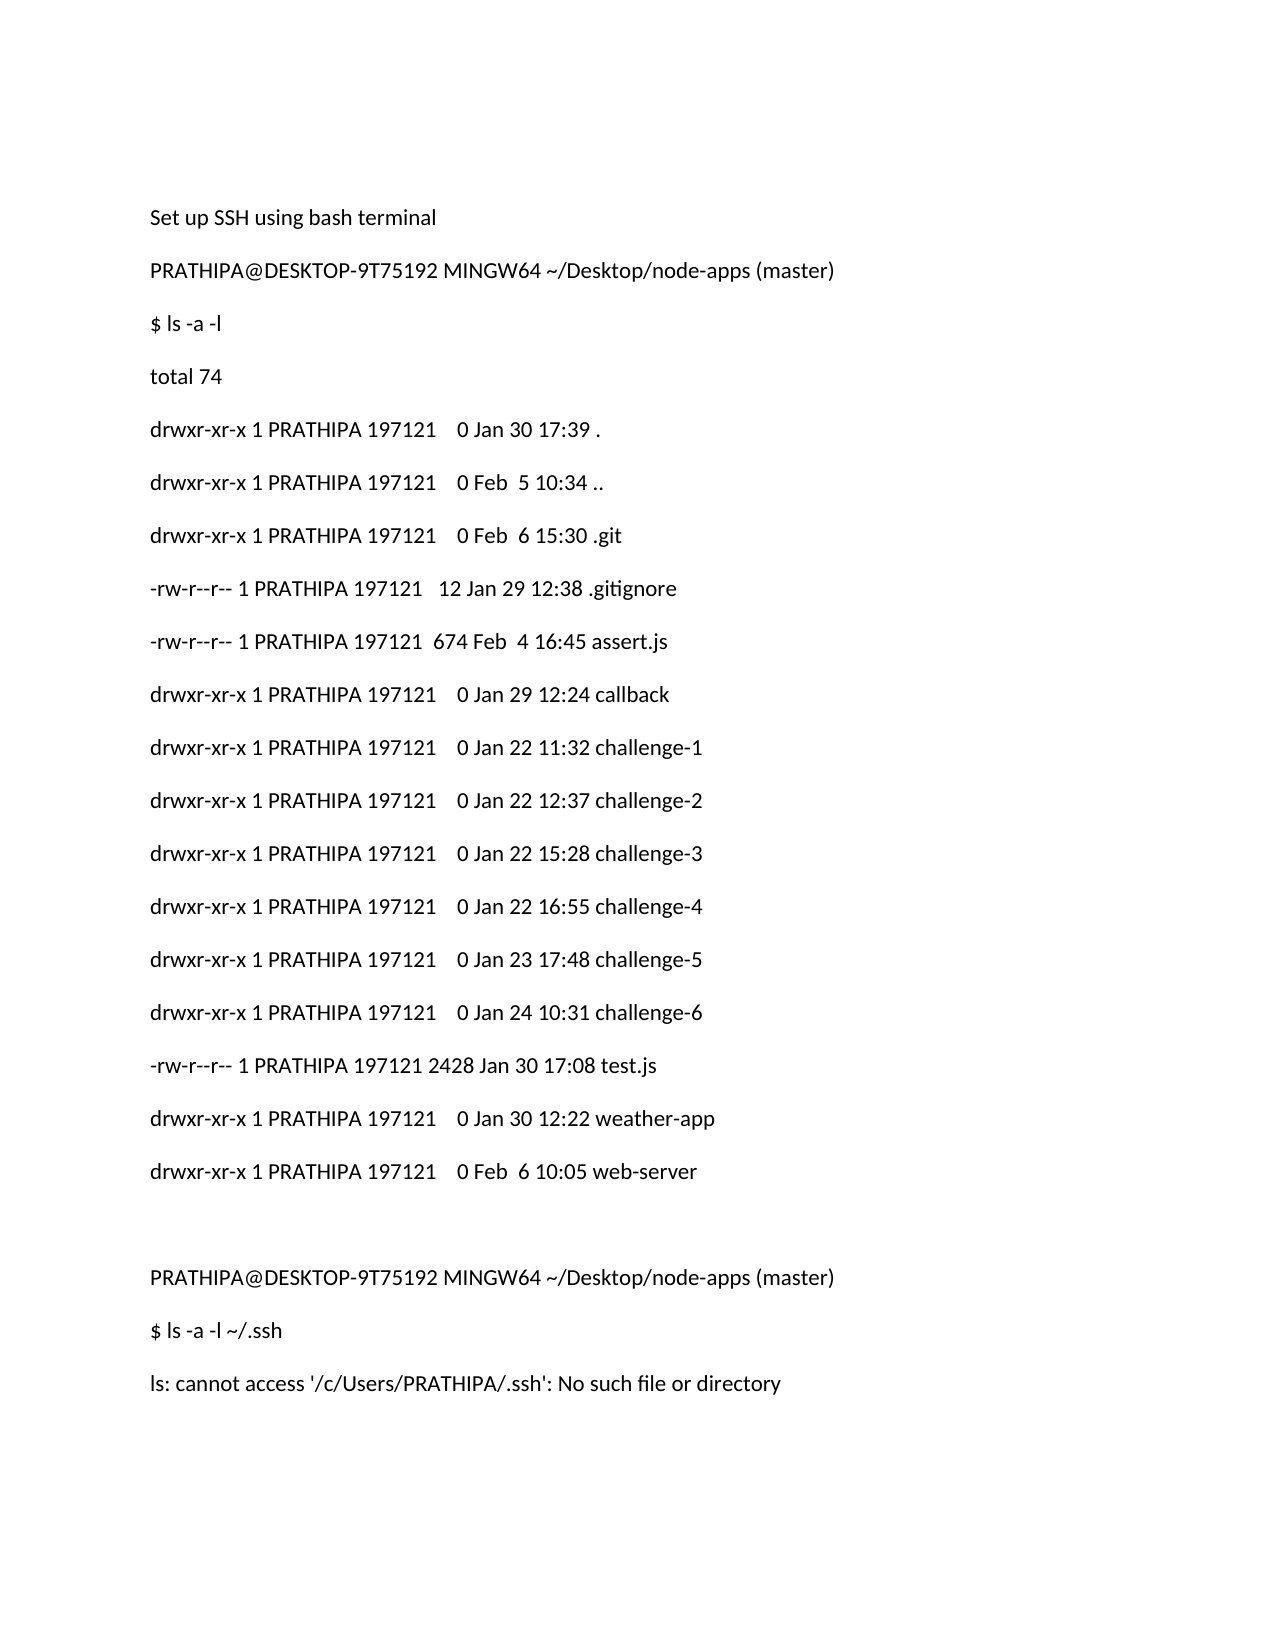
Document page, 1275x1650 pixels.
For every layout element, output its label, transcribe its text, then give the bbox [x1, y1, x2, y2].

text -rw-r--r-- 1 PRATHIPA 197121 674 Feb 4 16:45 assert.js [150, 627, 1125, 655]
text $ ls -a -l [150, 309, 1125, 337]
text drwxr-xr-x 1 PRATHIPA 197121 0 Jan 24 10:31 challenge-6 [150, 998, 1125, 1026]
text drwxr-xr-x 1 PRATHIPA 197121 0 Jan 22 11:32 challenge-1 [150, 733, 1125, 761]
text drwxr-xr-x 1 PRATHIPA 197121 0 Jan 30 17:39 . [150, 415, 1125, 443]
text Set up SSH using bash terminal [150, 203, 1125, 231]
text total 74 [150, 362, 1125, 390]
text drwxr-xr-x 1 PRATHIPA 197121 0 Feb 5 10:34 .. [150, 468, 1125, 496]
text drwxr-xr-x 1 PRATHIPA 197121 0 Feb 6 15:30 .git [150, 521, 1125, 549]
text drwxr-xr-x 1 PRATHIPA 197121 0 Jan 29 12:24 callback [150, 680, 1125, 708]
text drwxr-xr-x 1 PRATHIPA 197121 0 Jan 22 15:28 challenge-3 [150, 839, 1125, 867]
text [150, 1263, 1125, 1291]
text -rw-r--r-- 1 PRATHIPA 197121 12 Jan 29 12:38 .gitignore [150, 574, 1125, 602]
text ls: cannot access '/c/Users/PRATHIPA/.ssh': No such file or directory [150, 1369, 1125, 1397]
text drwxr-xr-x 1 PRATHIPA 197121 0 Jan 22 12:37 challenge-2 [150, 786, 1125, 814]
text $ ls -a -l ~/.ssh [150, 1316, 1125, 1344]
text drwxr-xr-x 1 PRATHIPA 197121 0 Jan 22 16:55 challenge-4 [150, 892, 1125, 920]
text drwxr-xr-x 1 PRATHIPA 197121 0 Feb 6 10:05 web-server [150, 1157, 1125, 1185]
text -rw-r--r-- 1 PRATHIPA 197121 2428 Jan 30 17:08 test.js [150, 1051, 1125, 1079]
text drwxr-xr-x 1 PRATHIPA 197121 0 Jan 23 17:48 challenge-5 [150, 945, 1125, 973]
text drwxr-xr-x 1 PRATHIPA 197121 0 Jan 30 12:22 weather-app [150, 1104, 1125, 1132]
text PRATHIPA@DESKTOP-9T75192 MINGW64 ~/Desktop/node-apps (master) [150, 256, 1125, 284]
